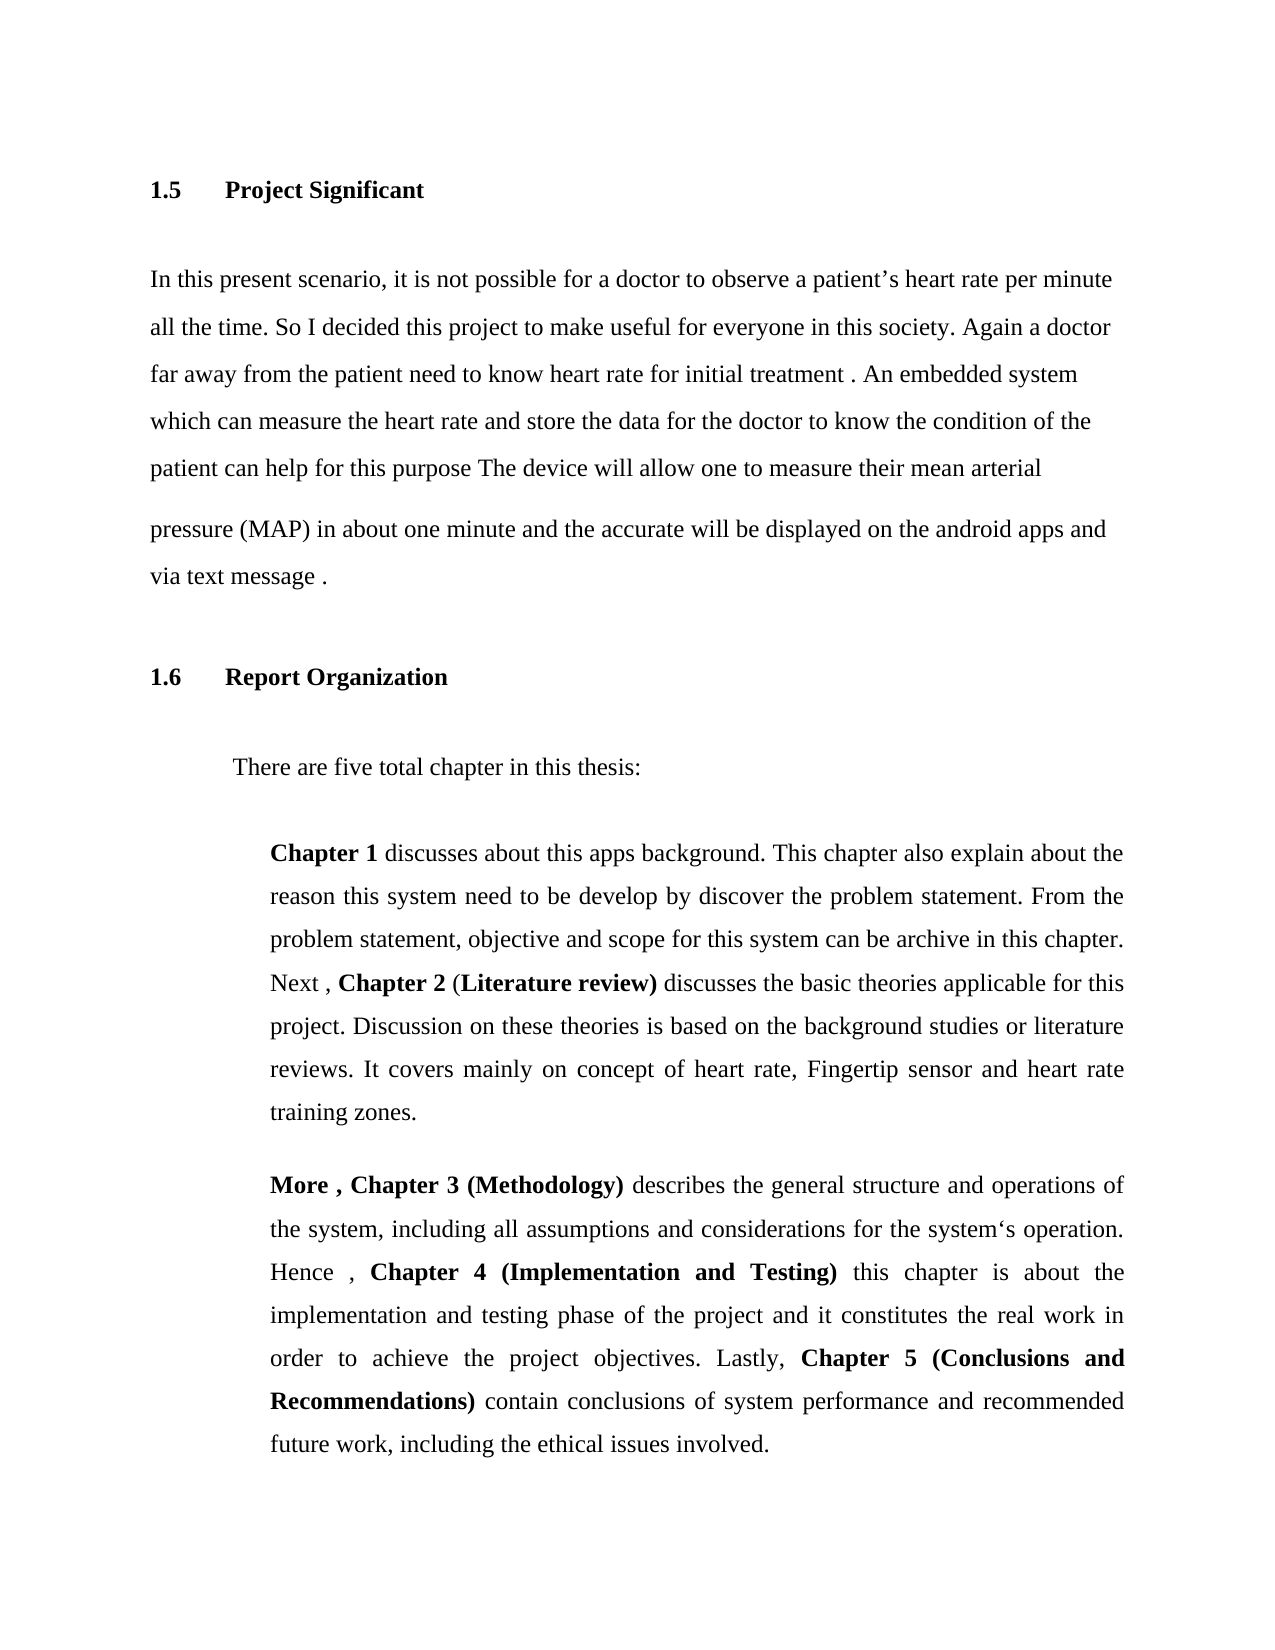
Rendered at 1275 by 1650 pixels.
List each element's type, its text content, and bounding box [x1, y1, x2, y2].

text patient can help for this purpose The device will allow one to measure their mean arterial pressure (MAP) in about one minute and the accurate will be displayed on the android apps and [150, 453, 1125, 542]
text via text message . [150, 561, 1125, 589]
subtitle Project Significant [150, 175, 1125, 204]
subtitle Report Organization [150, 662, 1125, 691]
text all the time. So I decided this project to make useful for everyone in this society. Again a doctor [150, 312, 1125, 340]
text In this present scenario, it is not possible for a doctor to observe a patient’s heart rate per minute [150, 264, 1125, 293]
list More , Chapter 3 (Methodology) describes the general structure and operations of the system, including all assumptions and considerations for the system‘s operation. Hence , Chapter 4 (Implementation and Testing) this chapter is about the implementation and testing phase of the project and it constitutes the real work in order to achieve the project objectives. Lastly, Chapter 5 (Conclusions and Recommendations) contain conclusions of system performance and recommended future work, including the ethical issues involved. [270, 1171, 1125, 1458]
text which can measure the heart rate and store the data for the doctor to know the condition of the [150, 406, 1125, 434]
list Chapter 1 discusses about this apps background. This chapter also explain about the reason this system need to be develop by discover the problem statement. From the problem statement, objective and scope for this system can be archive in this chapter. Next , Chapter 2 (Literature review) discusses the basic theories applicable for this project. Discussion on these theories is based on the background studies or literature reviews. It covers mainly on concept of heart rate, Fingertip sensor and heart rate training zones. [270, 838, 1125, 1126]
list There are five total chapter in this thesis: [232, 752, 1125, 781]
text far away from the patient need to know heart rate for initial treatment . An embedded system [150, 359, 1125, 387]
